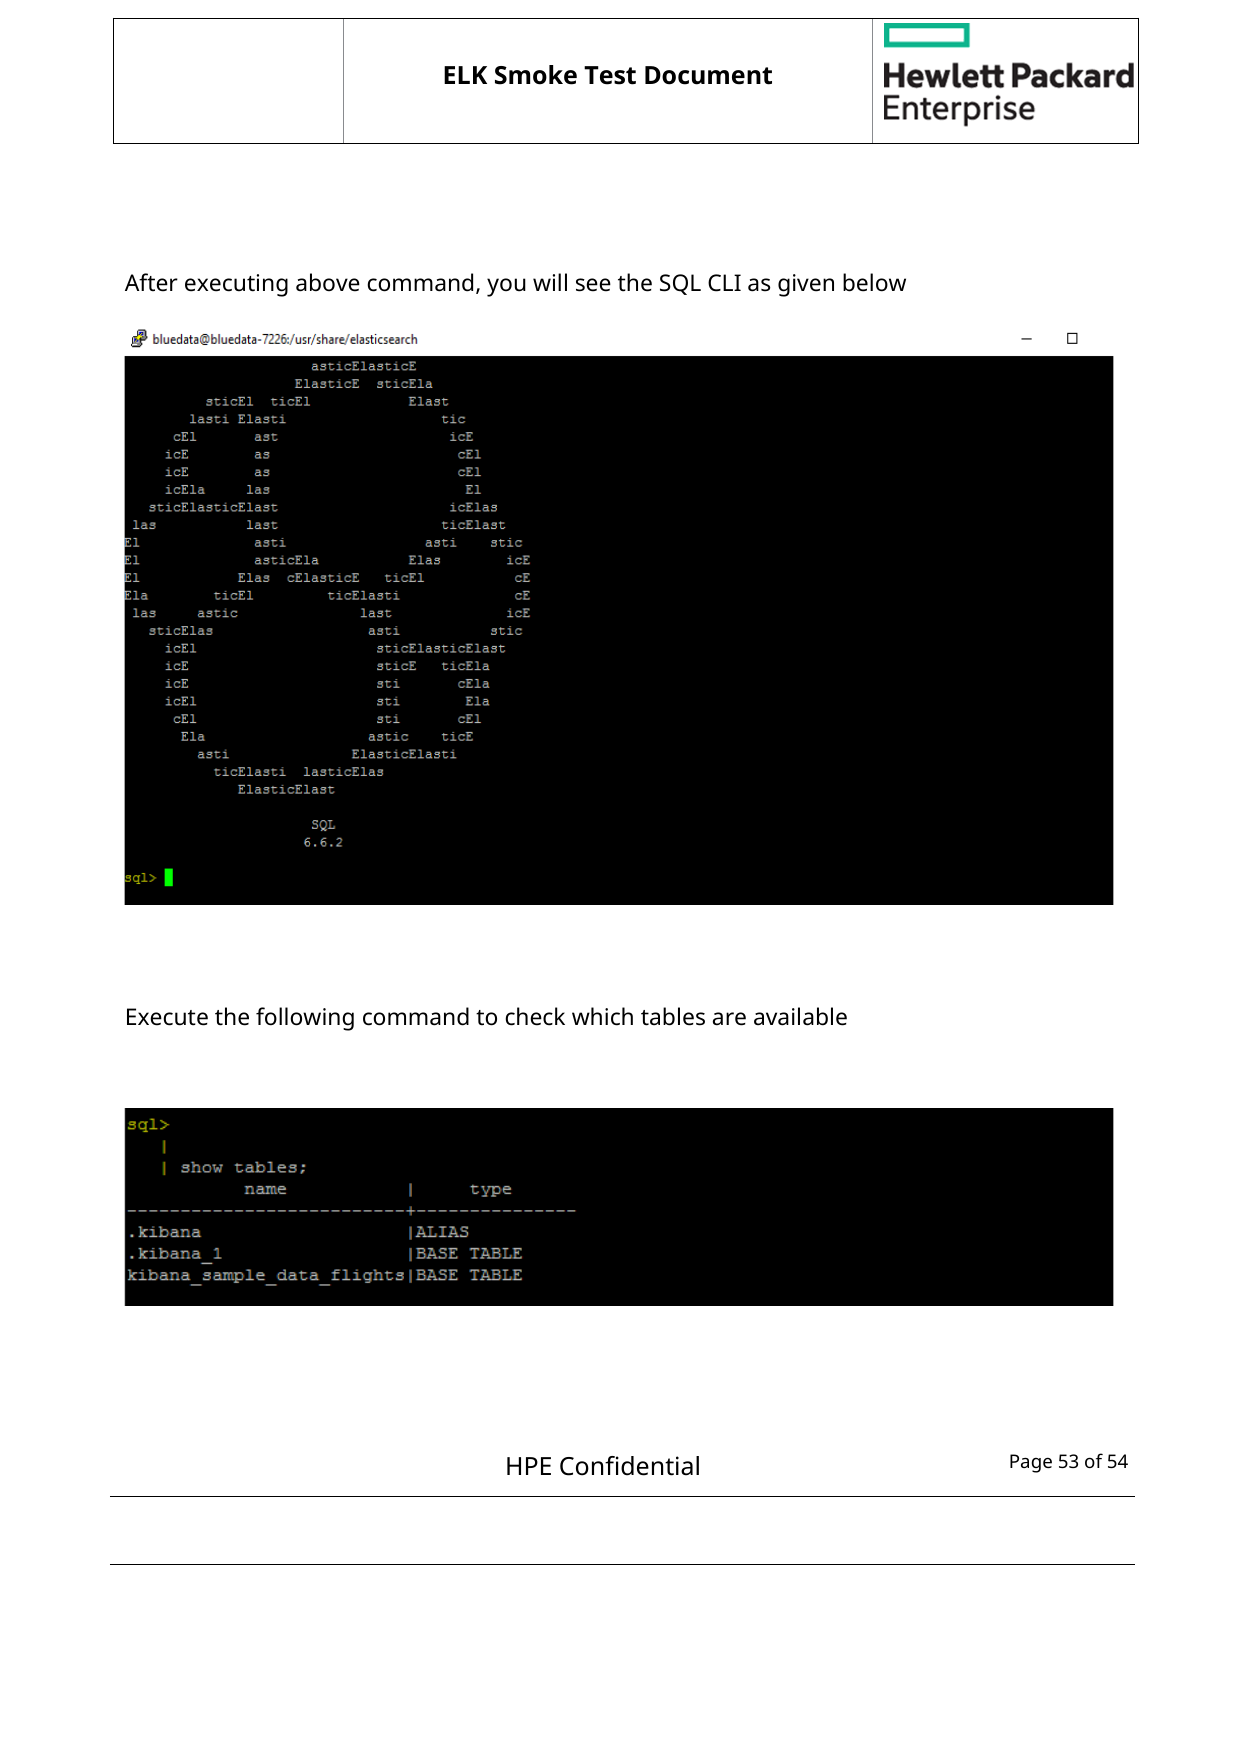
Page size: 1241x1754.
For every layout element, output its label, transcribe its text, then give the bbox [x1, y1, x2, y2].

picture [124, 323, 1114, 905]
picture [124, 1108, 1114, 1306]
text After executing above command, you will see the SQL CLI as given below [124, 267, 1150, 298]
text Execute the following command to check which tables are available [124, 1001, 1150, 1032]
